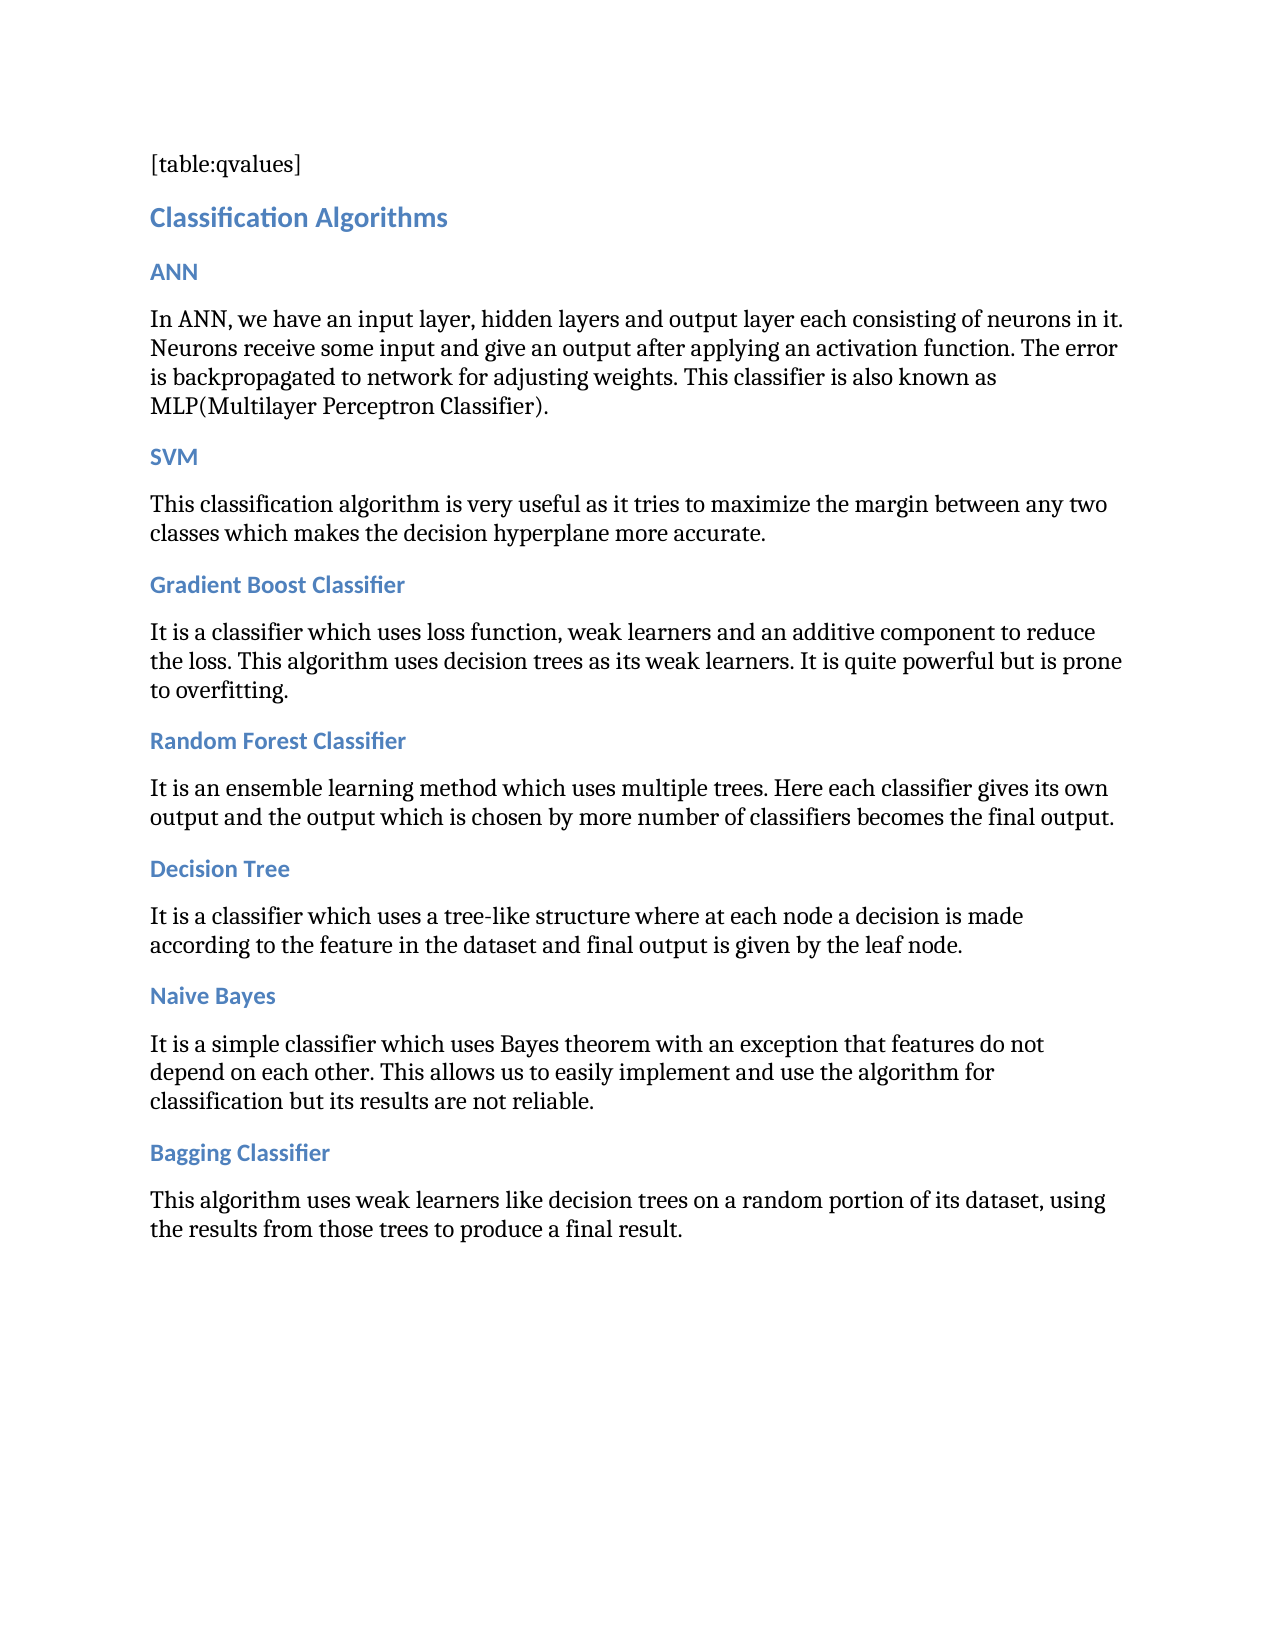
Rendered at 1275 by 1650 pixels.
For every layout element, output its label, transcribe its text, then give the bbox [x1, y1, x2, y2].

subtitle Naive Bayes [150, 980, 1125, 1011]
subtitle Gradient Boost Classifier [150, 569, 1125, 599]
subtitle Decision Tree [150, 853, 1125, 883]
subtitle Bagging Classifier [150, 1137, 1125, 1167]
text It is a classifier which uses a tree-like structure where at each node a decision is made according to the feature in the dataset and final output is given by the leaf node. [150, 902, 1125, 959]
subtitle SVM [150, 441, 1125, 472]
text This classification algorithm is very useful as it tries to maximize the margin between any two classes which makes the decision hyperplane more accurate. [150, 490, 1125, 548]
subtitle Random Forest Classifier [150, 725, 1125, 756]
text [table:qvalues] [150, 150, 1125, 179]
text In ANN, we have an input layer, hidden layers and output layer each consisting of neurons in it. Neurons receive some input and give an output after applying an activation function. The error is backpropagated to network for adjusting weights. This classifier is also known as MLP(Multilayer Perceptron Classifier). [150, 305, 1125, 420]
subtitle ANN [150, 256, 1125, 287]
subtitle Classification Algorithms [150, 199, 1125, 235]
text It is a simple classifier which uses Bayes theorem with an exception that features do not depend on each other. This allows us to easily implement and use the algorithm for classification but its results are not reliable. [150, 1029, 1125, 1116]
text It is a classifier which uses loss function, weak learners and an additive component to reduce the loss. This algorithm uses decision trees as its weak learners. It is quite powerful but is prone to overfitting. [150, 618, 1125, 704]
text It is an ensemble learning method which uses multiple trees. Here each classifier gives its own output and the output which is chosen by more number of classifiers becomes the final output. [150, 774, 1125, 832]
text This algorithm uses weak learners like decision trees on a random portion of its dataset, using the results from those trees to produce a final result. [150, 1186, 1125, 1243]
